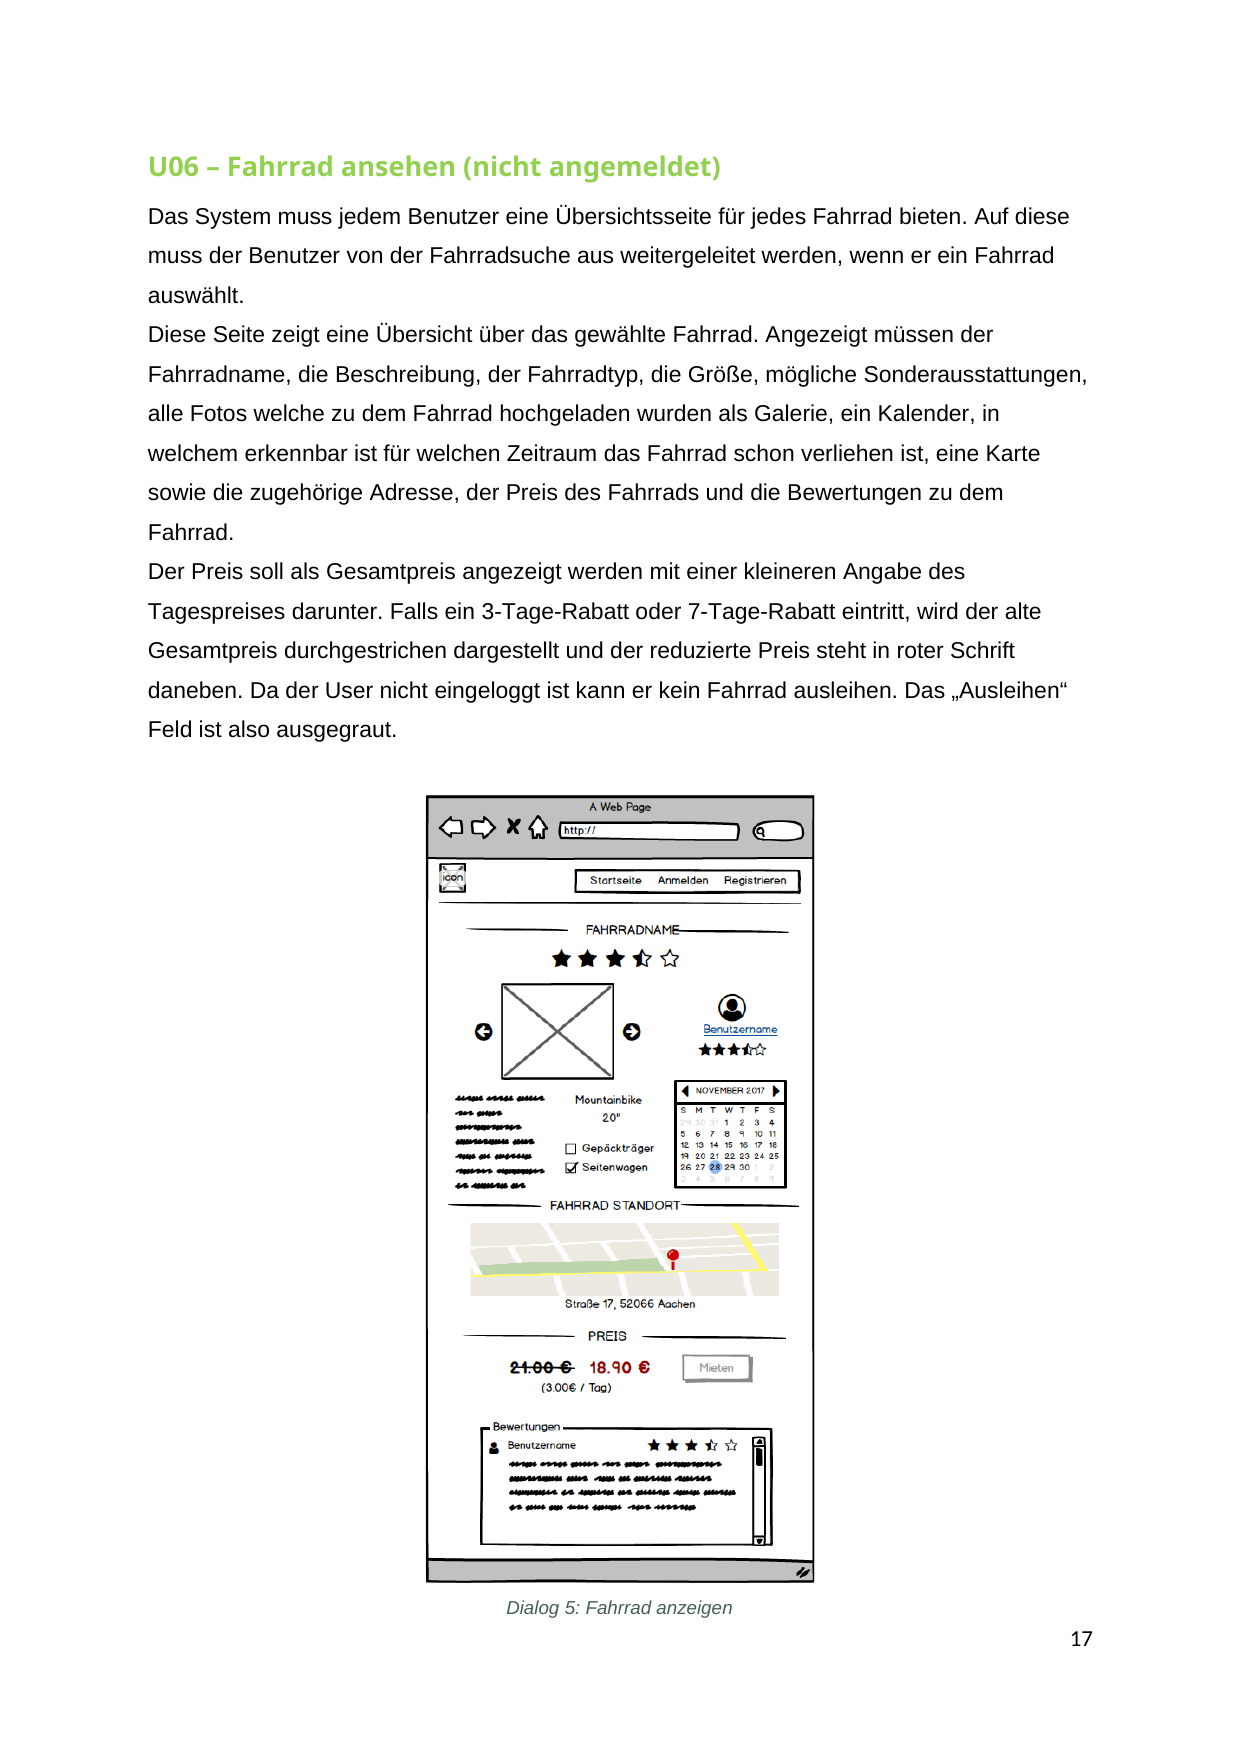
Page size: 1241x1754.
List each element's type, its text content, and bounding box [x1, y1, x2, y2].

text Diese Seite zeigt eine Übersicht über das gewählte Fahrrad. Angezeigt müssen der Fahrradname, die Beschreibung, der Fahrradtyp, die Größe, mögliche Sonderausstattungen, alle Fotos welche zu dem Fahrrad hochgeladen wurden als Galerie, ein Kalender, in welchem erkennbar ist für welchen Zeitraum das Fahrrad schon verliehen ist, eine Karte sowie die zugehörige Adresse, der Preis des Fahrrads und die Bewertungen zu dem Fahrrad. [148, 321, 1093, 545]
picture [425, 795, 815, 1583]
text Der Preis soll als Gesamtpreis angezeigt werden mit einer kleineren Angabe des Tagespreises darunter. Falls ein 3-Tage-Rabatt oder 7-Tage-Rabatt eintritt, wird der alte Gesamtpreis durchgestrichen dargestellt und der reduzierte Preis steht in roter Schrift daneben. Da der User nicht eingeloggt ist kann er kein Fahrrad ausleihen. Das „Ausleihen“ Feld ist also ausgegraut. [148, 558, 1093, 742]
text Das System muss jedem Benutzer eine Übersichtsseite für jedes Fahrrad bieten. Auf diese muss der Benutzer von der Fahrradsuche aus weitergeleitet werden, wenn er ein Fahrrad auswählt. [148, 203, 1093, 308]
text Dialog 5: Fahrrad anzeigen [148, 1597, 1093, 1618]
subtitle U06 – Fahrrad ansehen (nicht angemeldet) [148, 148, 1093, 184]
